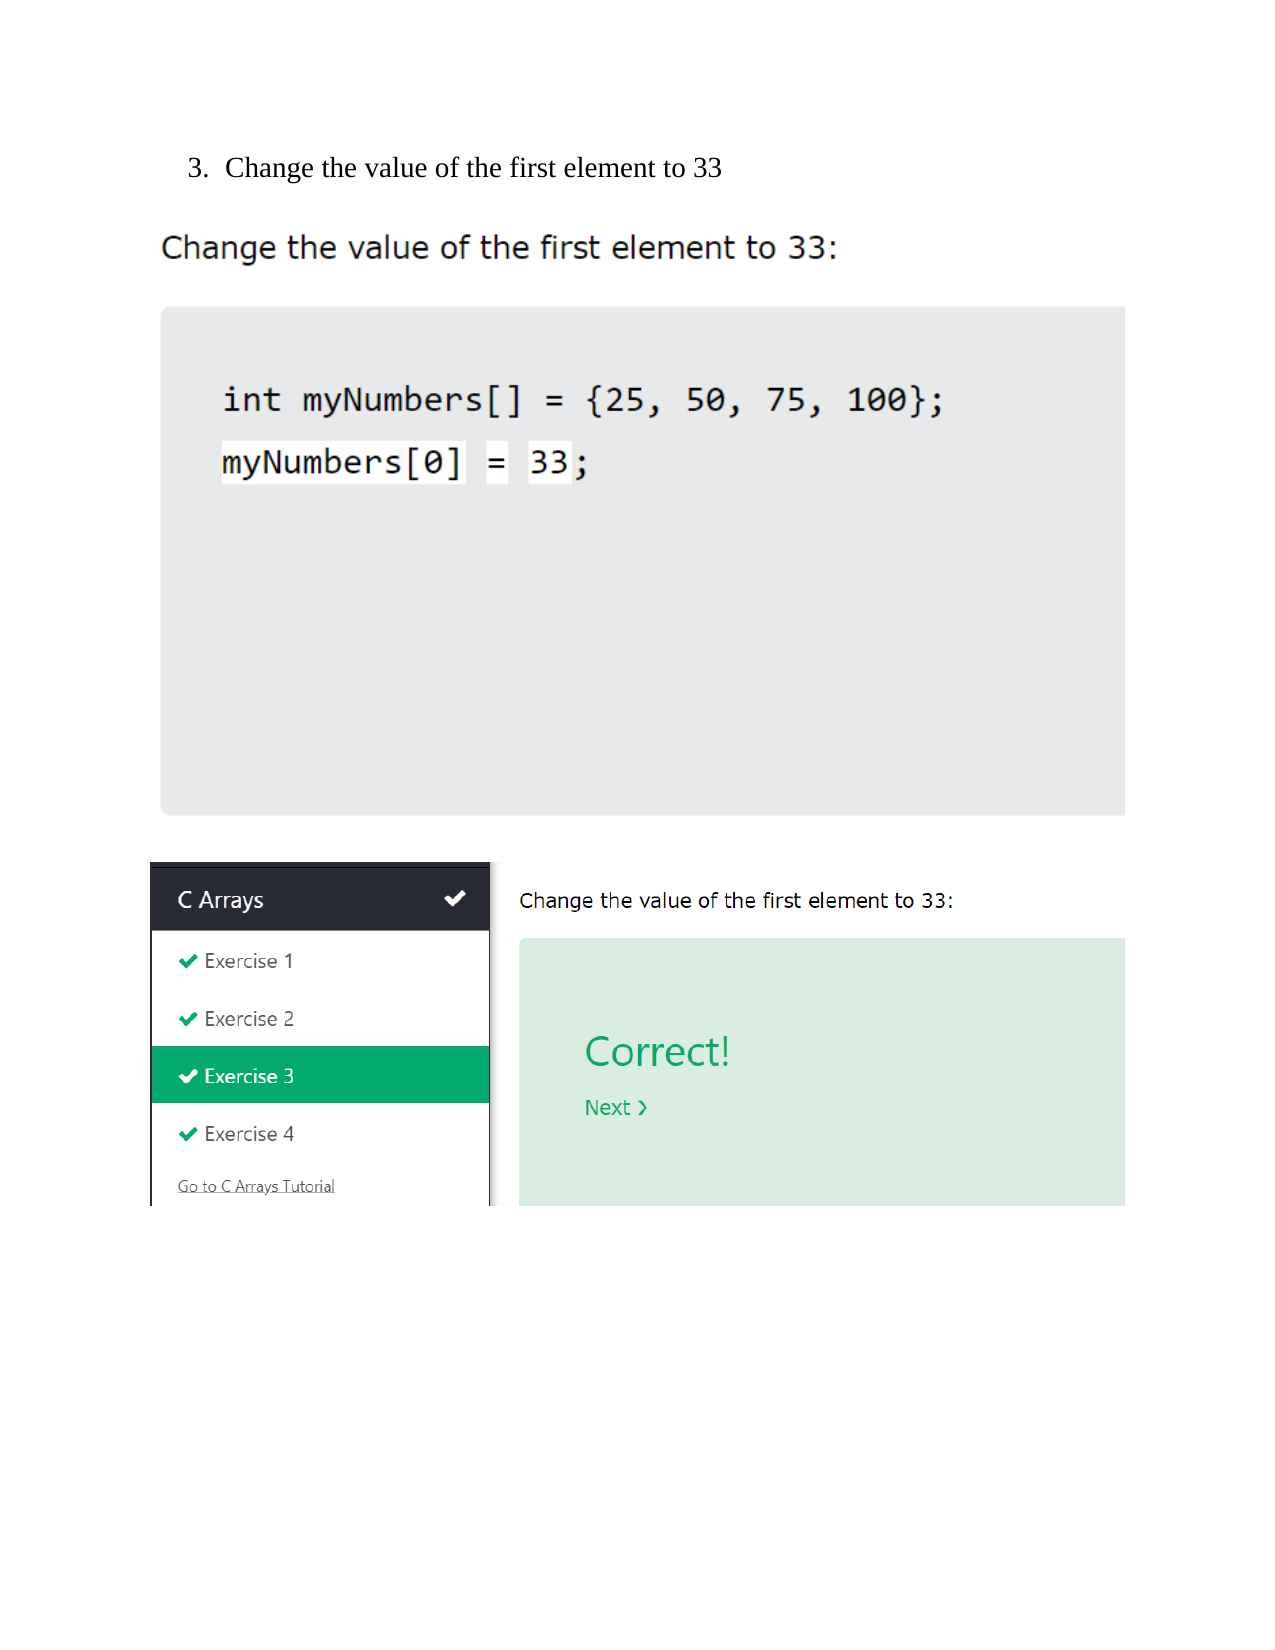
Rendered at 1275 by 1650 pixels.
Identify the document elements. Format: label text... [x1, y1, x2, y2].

picture [150, 202, 1125, 817]
picture [150, 862, 1125, 1206]
list Change the value of the first element to 33 [187, 150, 1125, 183]
